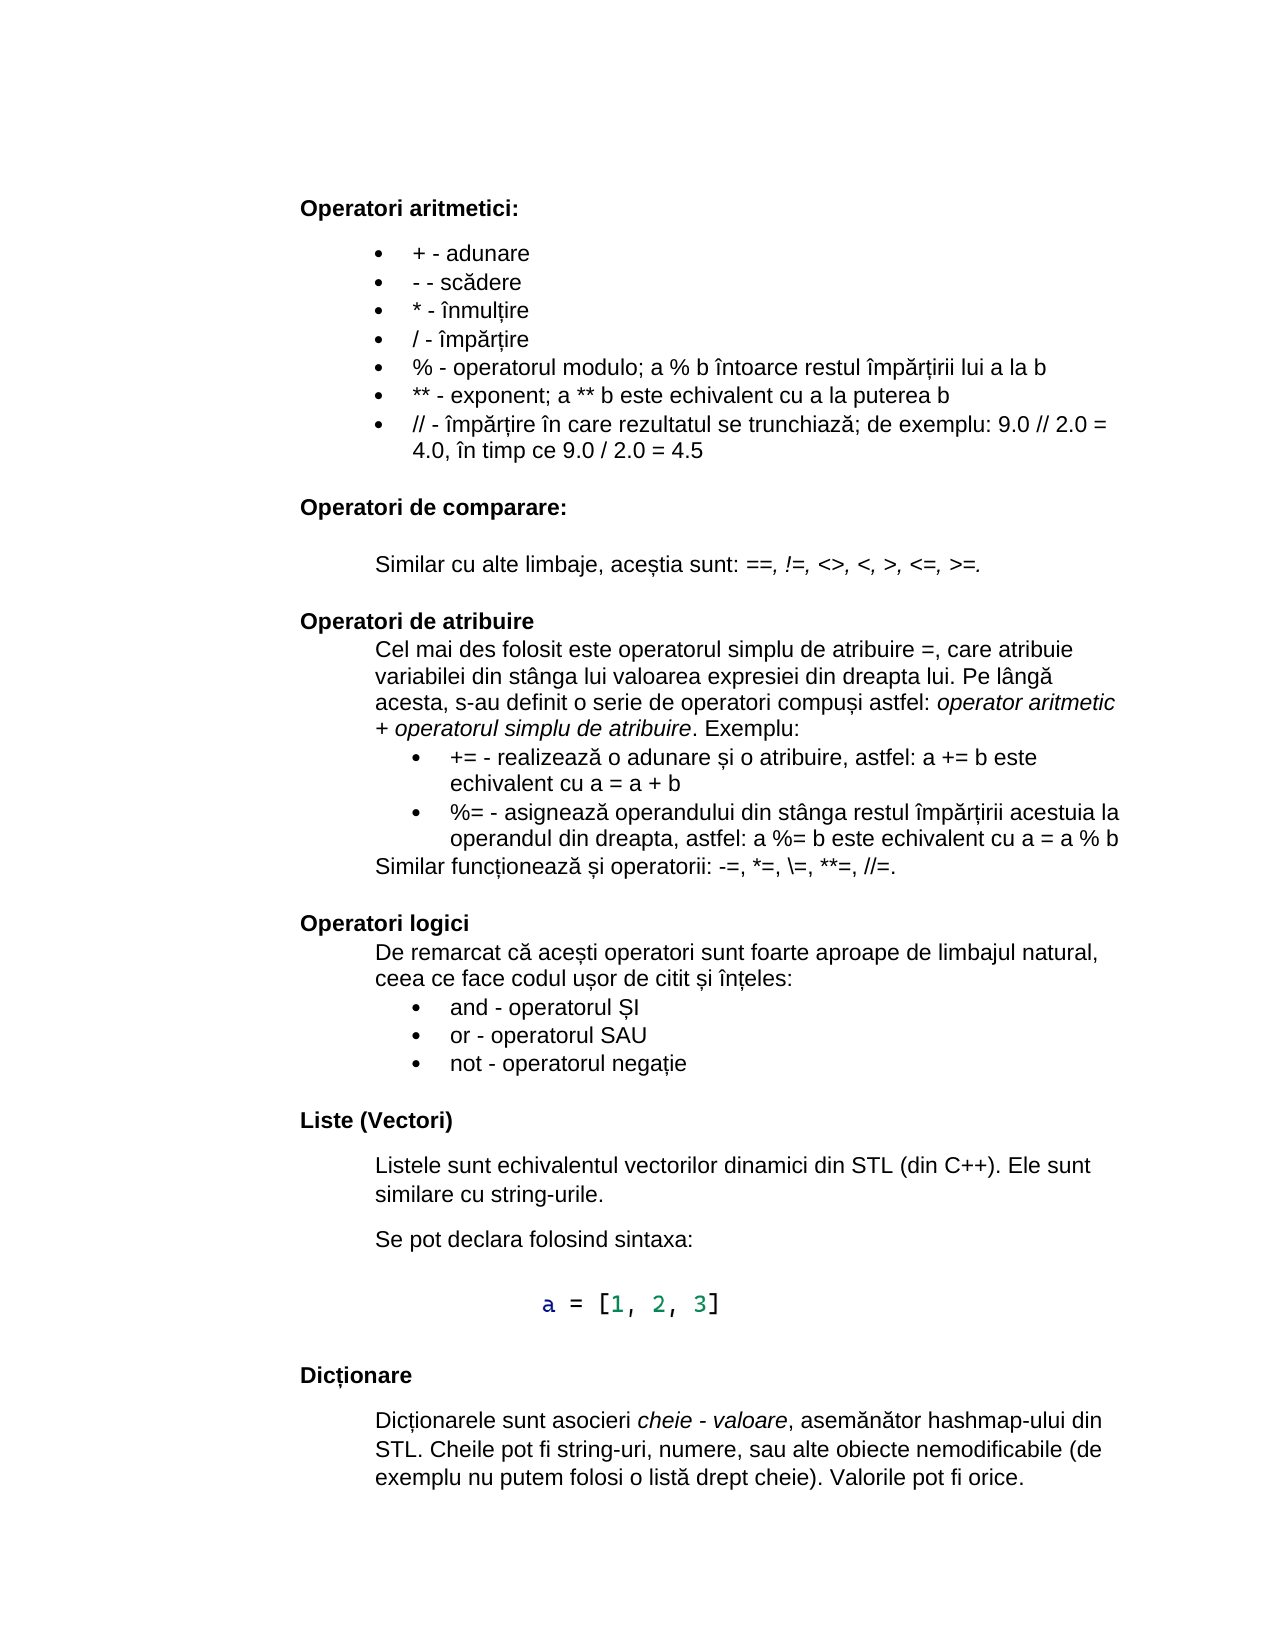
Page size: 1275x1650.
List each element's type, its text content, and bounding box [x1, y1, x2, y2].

text Se pot declara folosind sintaxa: [375, 1226, 1125, 1252]
list / - împărțire [375, 326, 1125, 352]
picture [518, 1264, 757, 1342]
text Operatori logici [225, 910, 1125, 937]
list ** - exponent; a ** b este echivalent cu a la puterea b [375, 382, 1125, 409]
text De remarcat că acești operatori sunt foarte aproape de limbajul natural, ceea ce face codul ușor de citit și înțeles: [375, 939, 1125, 991]
list %= - asignează operandului din stânga restul împărțirii acestuia la operandul din dreapta, astfel: a %= b este echivalent cu a = a % b [412, 798, 1125, 851]
text Operatori aritmetici: [150, 195, 1125, 221]
text Listele sunt echivalentul vectorilor dinamici din STL (din C++). Ele sunt similare cu string-urile. [375, 1152, 1125, 1207]
text Operatori de atribuire [225, 608, 1125, 634]
text Dicționare [225, 1271, 1125, 1389]
list not - operatorul negație [412, 1050, 1125, 1077]
list and - operatorul ȘI [412, 993, 1125, 1020]
text Operatori de comparare: [225, 494, 1125, 520]
list % - operatorul modulo; a % b întoarce restul împărțirii lui a la b [375, 354, 1125, 380]
text Dicționarele sunt asocieri cheie - valoare, asemănător hashmap-ului din STL. Cheile pot fi string-uri, numere, sau alte obiecte nemodificabile (de exemplu nu putem folosi o listă drept cheie). Valorile pot fi orice. [375, 1407, 1125, 1491]
text Cel mai des folosit este operatorul simplu de atribuire =, care atribuie variabilei din stânga lui valoarea expresiei din dreapta lui. Pe lângă acesta, s-au definit o serie de operatori compuși astfel: operator aritmetic + operatorul simplu de atribuire. Exemplu: [375, 636, 1125, 742]
text Similar funcționează și operatorii: -=, *=, \=, **=, //=. [300, 853, 1125, 880]
list - - scădere [375, 269, 1125, 295]
list + - adunare [375, 240, 1125, 267]
list += - realizează o adunare și o atribuire, astfel: a += b este echivalent cu a = a + b [412, 744, 1125, 796]
text Liste (Vectori) [225, 1107, 1125, 1133]
text Similar cu alte limbaje, aceștia sunt: ==, !=, <>, <, >, <=, >=. [300, 551, 1125, 577]
list or - operatorul SAU [412, 1022, 1125, 1048]
list // - împărțire în care rezultatul se trunchiază; de exemplu: 9.0 // 2.0 = 4.0, în timp ce 9.0 / 2.0 = 4.5 [375, 411, 1125, 463]
list * - înmulțire [375, 297, 1125, 323]
